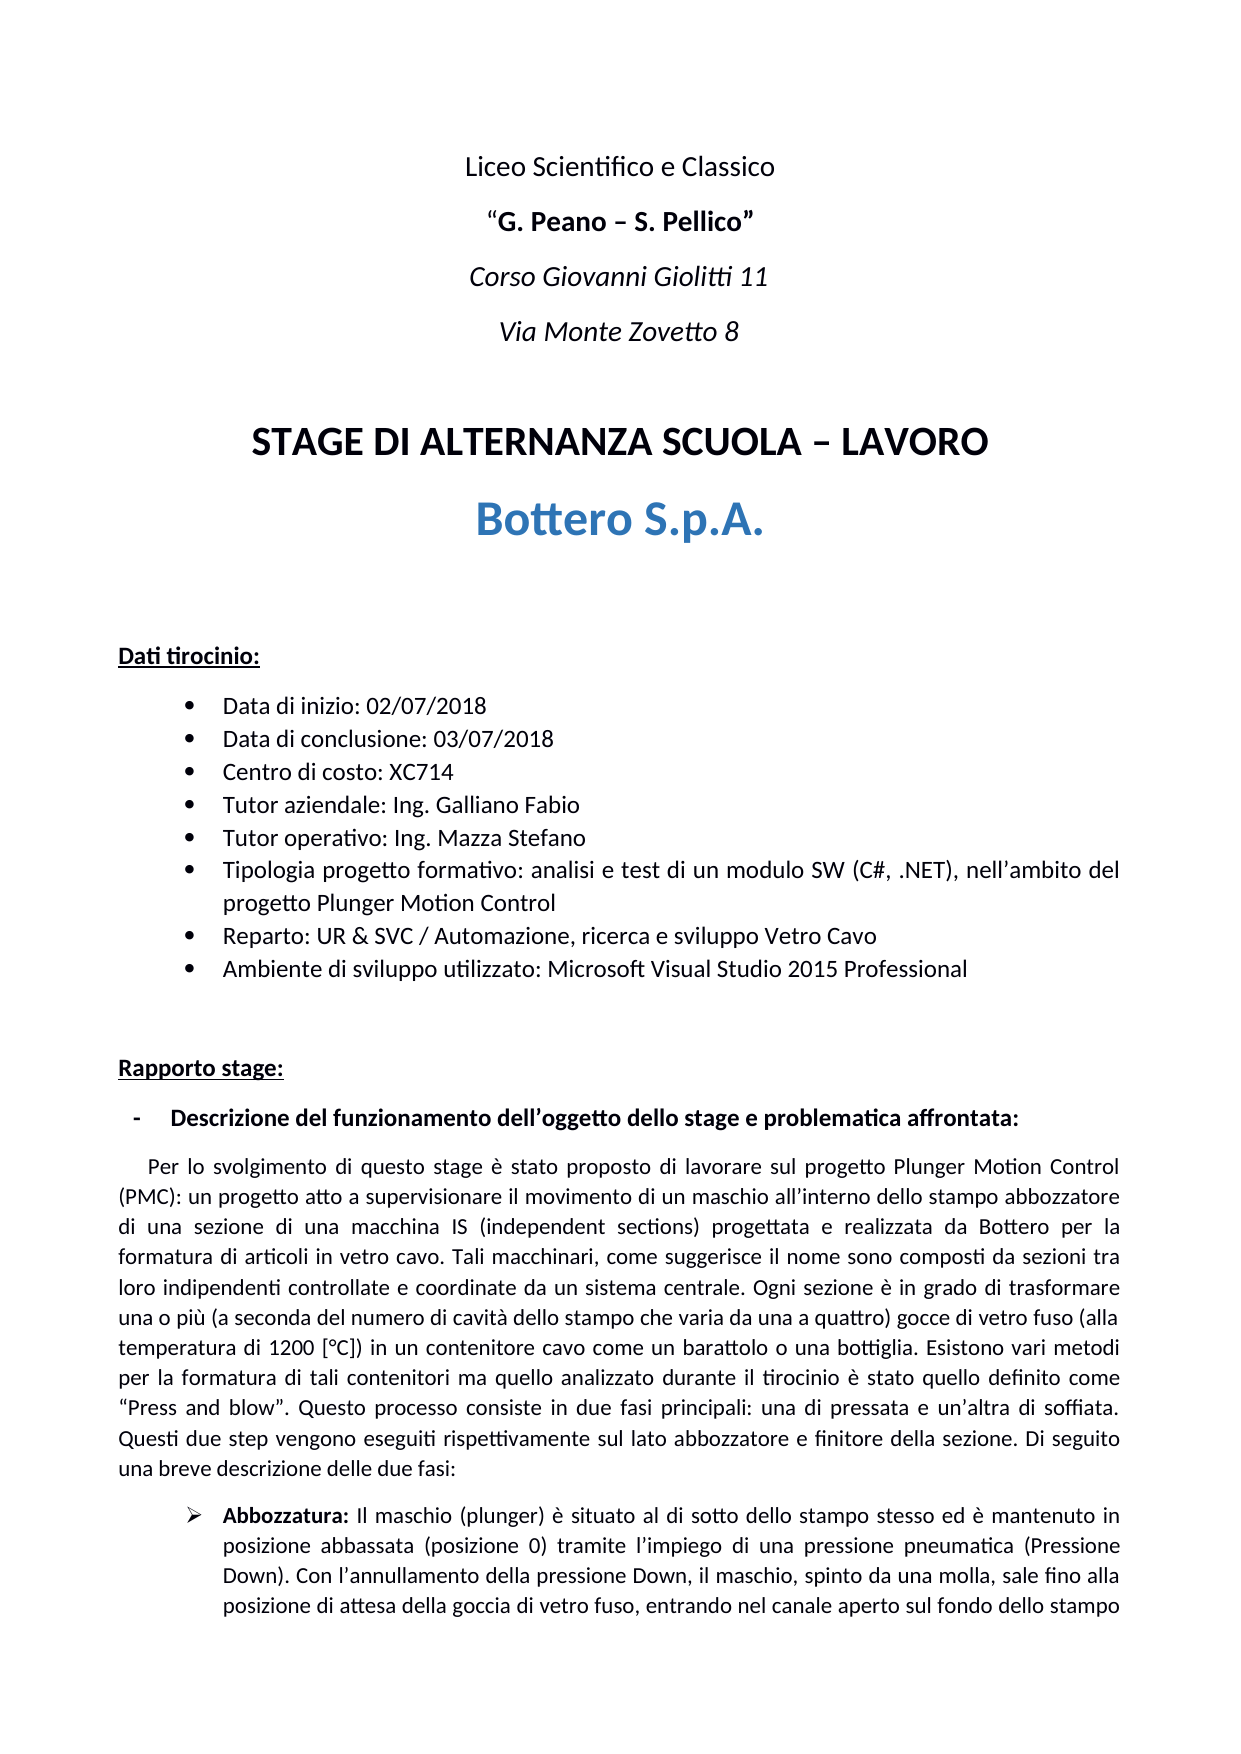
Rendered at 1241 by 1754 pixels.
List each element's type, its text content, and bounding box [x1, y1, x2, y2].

text Dati tirocinio: [118, 641, 1122, 671]
list Reparto: UR & SVC / Automazione, ricerca e sviluppo Vetro Cavo [185, 921, 1122, 951]
list Tutor aziendale: Ing. Galliano Fabio [185, 789, 1122, 819]
list Tutor operativo: Ing. Mazza Stefano [185, 822, 1122, 852]
list Tipologia progetto formativo: analisi e test di un modulo SW (C#, .NET), nell’ambito del progetto Plunger Motion Control [185, 855, 1122, 918]
text Bottero S.p.A. [118, 486, 1122, 547]
list Centro di costo: XC714 [185, 756, 1122, 786]
text Per lo svolgimento di questo stage è stato proposto di lavorare sul progetto Plunger Motion Control (PMC): un progetto atto a supervisionare il movimento di un maschio all’interno dello stampo abbozzatore di una sezione di una macchina IS (independent sections) progettata e realizzata da Bottero per la formatura di articoli in vetro cavo. Tali macchinari, come suggerisce il nome sono composti da sezioni tra loro indipendenti controllate e coordinate da un sistema centrale. Ogni sezione è in grado di trasformare una o più (a seconda del numero di cavità dello stampo che varia da una a quattro) gocce di vetro fuso (alla temperatura di 1200 [°C]) in un contenitore cavo come un barattolo o una bottiglia. Esistono vari metodi per la formatura di tali contenitori ma quello analizzato durante il tirocinio è stato quello definito come “Press and blow”. Questo processo consiste in due fasi principali: una di pressata e un’altra di soffiata. Questi due step vengono eseguiti rispettivamente sul lato abbozzatore e finitore della sezione. Di seguito una breve descrizione delle due fasi: [118, 1152, 1122, 1482]
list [185, 1501, 1122, 1619]
list Data di conclusione: 03/07/2018 [185, 723, 1122, 753]
text Corso Giovanni Giolitti 11 [118, 258, 1122, 293]
text Via Monte Zovetto 8 [118, 313, 1122, 348]
list Ambiente di sviluppo utilizzato: Microsoft Visual Studio 2015 Professional [185, 953, 1122, 984]
list Descrizione del funzionamento dell’oggetto dello stage e problematica affrontata: [133, 1102, 1122, 1133]
text Rapporto stage: [118, 1053, 1122, 1083]
list Data di inizio: 02/07/2018 [185, 690, 1122, 721]
text STAGE DI ALTERNANZA SCUOLA – LAVORO [118, 415, 1122, 466]
text Liceo Scientifico e Classico [118, 148, 1122, 183]
text “G. Peano – S. Pellico” [118, 203, 1122, 238]
